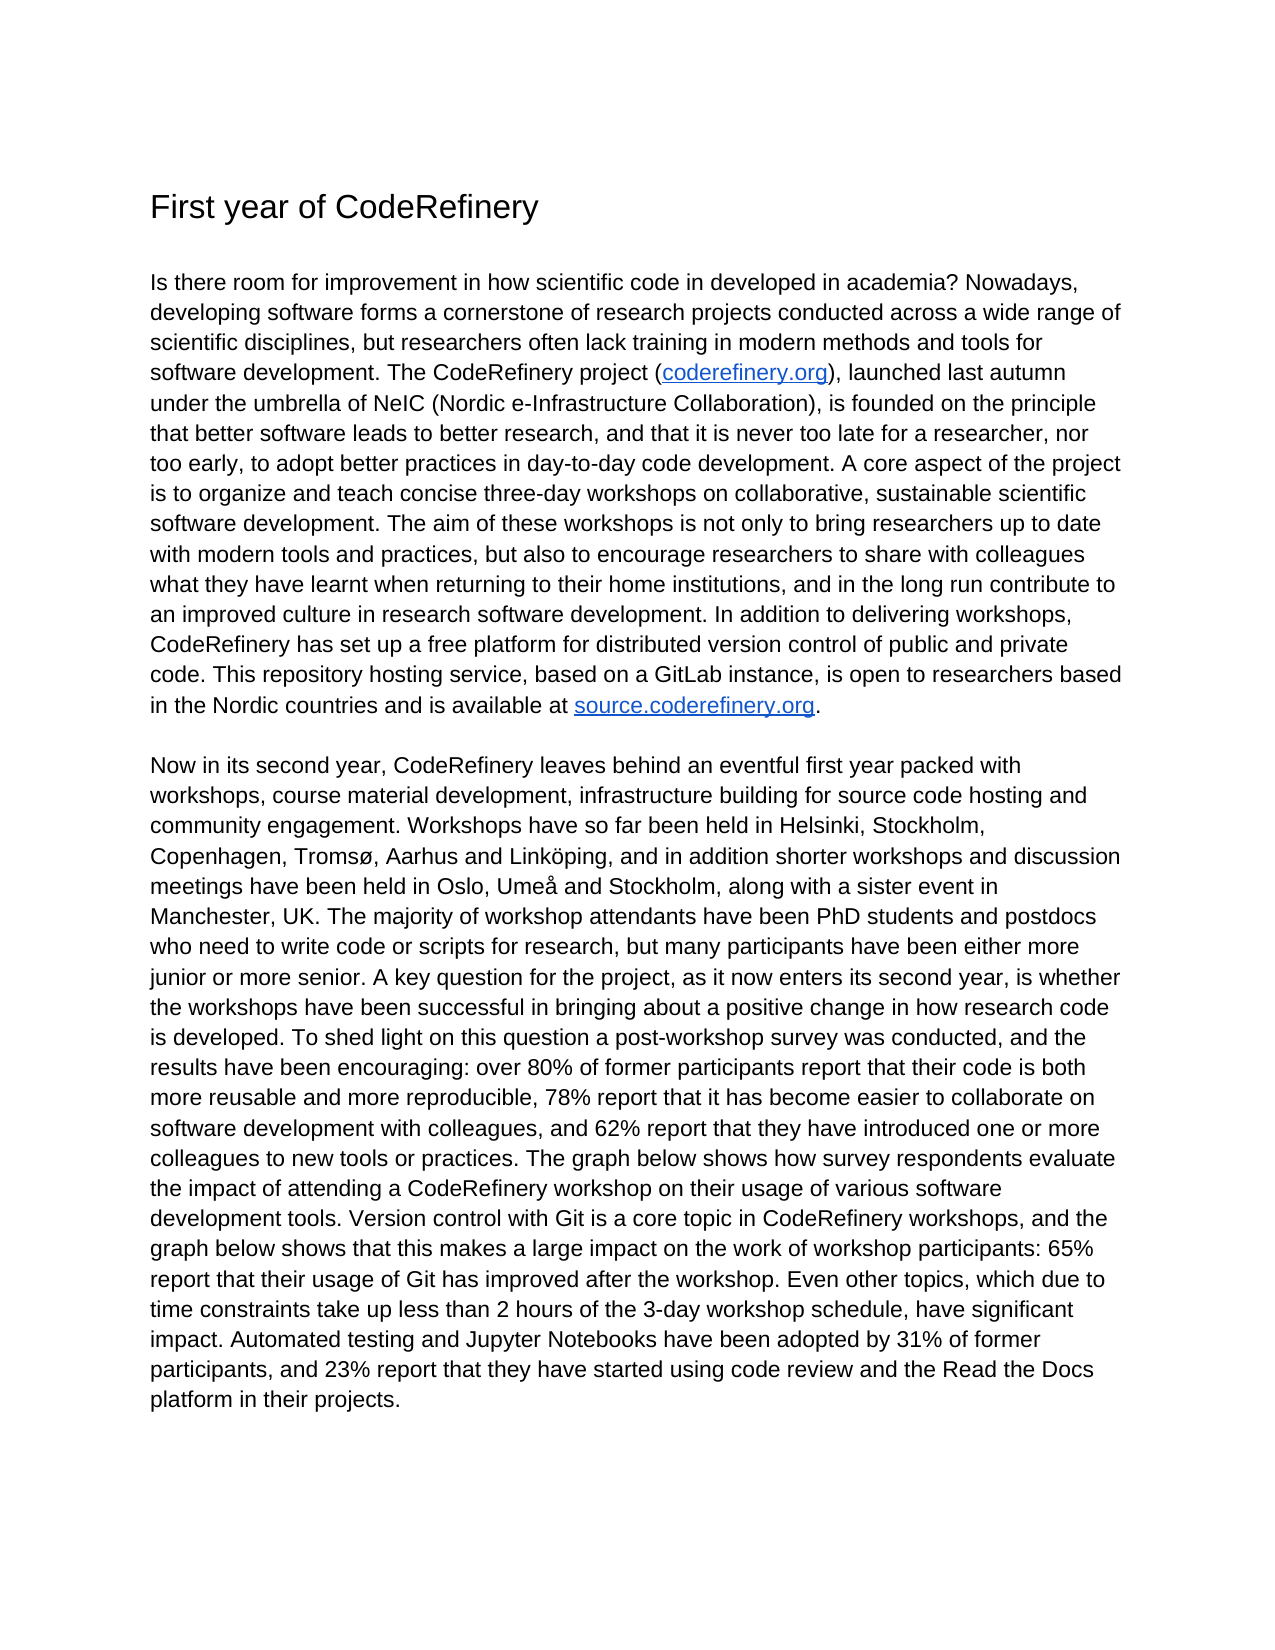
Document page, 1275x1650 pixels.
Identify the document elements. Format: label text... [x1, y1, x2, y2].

text Now in its second year, CodeRefinery leaves behind an eventful first year packed with workshops, course material development, infrastructure building for source code hosting and community engagement. Workshops have so far been held in Helsinki, Stockholm, Copenhagen, Tromsø, Aarhus and Linköping, and in addition shorter workshops and discussion meetings have been held in Oslo, Umeå and Stockholm, along with a sister event in Manchester, UK. The majority of workshop attendants have been PhD students and postdocs who need to write code or scripts for research, but many participants have been either more junior or more senior. A key question for the project, as it now enters its second year, is whether the workshops have been successful in bringing about a positive change in how research code is developed. To shed light on this question a post-workshop survey was conducted, and the results have been encouraging: over 80% of former participants report that their code is both more reusable and more reproducible, 78% report that it has become easier to collaborate on software development with colleagues, and 62% report that they have introduced one or more colleagues to new tools or practices. The graph below shows how survey respondents evaluate the impact of attending a CodeRefinery workshop on their usage of various software development tools. Version control with Git is a core topic in CodeRefinery workshops, and the graph below shows that this makes a large impact on the work of workshop participants: 65% report that their usage of Git has improved after the workshop. Even other topics, which due to time constraints take up less than 2 hours of the 3-day workshop schedule, have significant impact. Automated testing and Jupyter Notebooks have been adopted by 31% of former participants, and 23% report that they have started using code review and the Read the Docs platform in their projects. [150, 752, 1125, 1413]
text Is there room for improvement in how scientific code in developed in academia? Nowadays, developing software forms a cornerstone of research projects conducted across a wide range of scientific disciplines, but researchers often lack training in modern methods and tools for software development. The CodeRefinery project (coderefinery.org), launched last autumn under the umbrella of NeIC (Nordic e-Infrastructure Collaboration), is founded on the principle that better software leads to better research, and that it is never too late for a researcher, nor too early, to adopt better practices in day-to-day code development. A core aspect of the project is to organize and teach concise three-day workshops on collaborative, sustainable scientific software development. The aim of these workshops is not only to bring researchers up to date with modern tools and practices, but also to encourage researchers to share with colleagues what they have learnt when returning to their home institutions, and in the long run contribute to an improved culture in research software development. In addition to delivering workshops, CodeRefinery has set up a free platform for distributed version control of public and private code. This repository hosting service, based on a GitLab instance, is open to researchers based in the Nordic countries and is available at source.coderefinery.org. [150, 269, 1125, 718]
subtitle First year of CodeRefinery [150, 187, 1125, 226]
